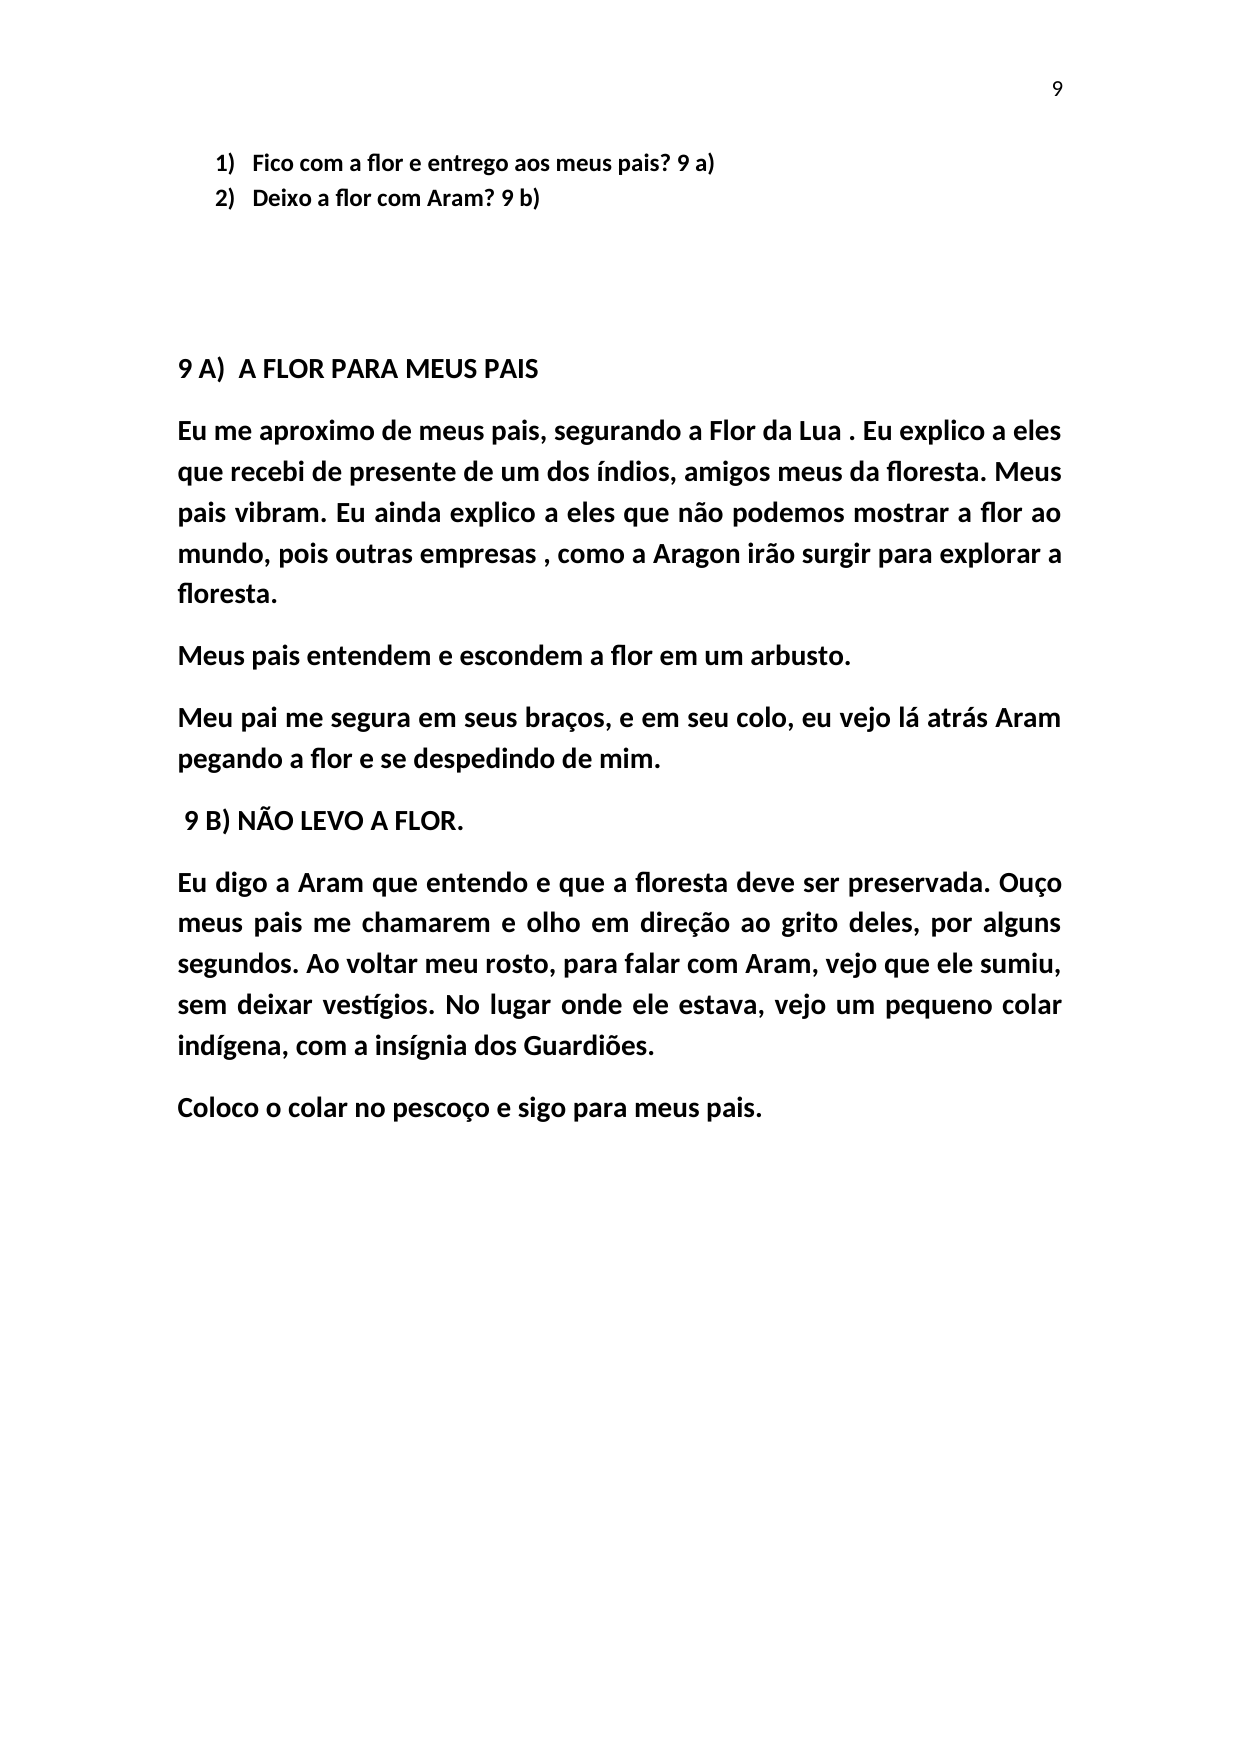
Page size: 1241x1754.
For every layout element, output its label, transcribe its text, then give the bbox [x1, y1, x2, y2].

text Meu pai me segura em seus braços, e em seu colo, eu vejo lá atrás Aram pegando a flor e se despedindo de mim. [177, 699, 1063, 776]
text Eu me aproximo de meus pais, segurando a Flor da Lua . Eu explico a eles que recebi de presente de um dos índios, amigos meus da floresta. Meus pais vibram. Eu ainda explico a eles que não podemos mostrar a flor ao mundo, pois outras empresas , como a Aragon irão surgir para explorar a floresta. [177, 412, 1063, 611]
list Deixo a flor com Aram? 9 b) [215, 183, 1063, 213]
text Meus pais entendem e escondem a flor em um arbusto. [177, 637, 1063, 673]
text 9 B) NÃO LEVO A FLOR. [177, 802, 1063, 837]
text Eu digo a Aram que entendo e que a floresta deve ser preservada. Ouço meus pais me chamarem e olho em direção ao grito deles, por alguns segundos. Ao voltar meu rosto, para falar com Aram, vejo que ele sumiu, sem deixar vestígios. No lugar onde ele estava, vejo um pequeno colar indígena, com a insígnia dos Guardiões. [177, 864, 1063, 1063]
text Coloco o colar no pescoço e sigo para meus pais. [177, 1089, 1063, 1125]
text 9 A) A FLOR PARA MEUS PAIS [177, 350, 1063, 386]
list Fico com a flor e entrego aos meus pais? 9 a) [215, 148, 1063, 178]
